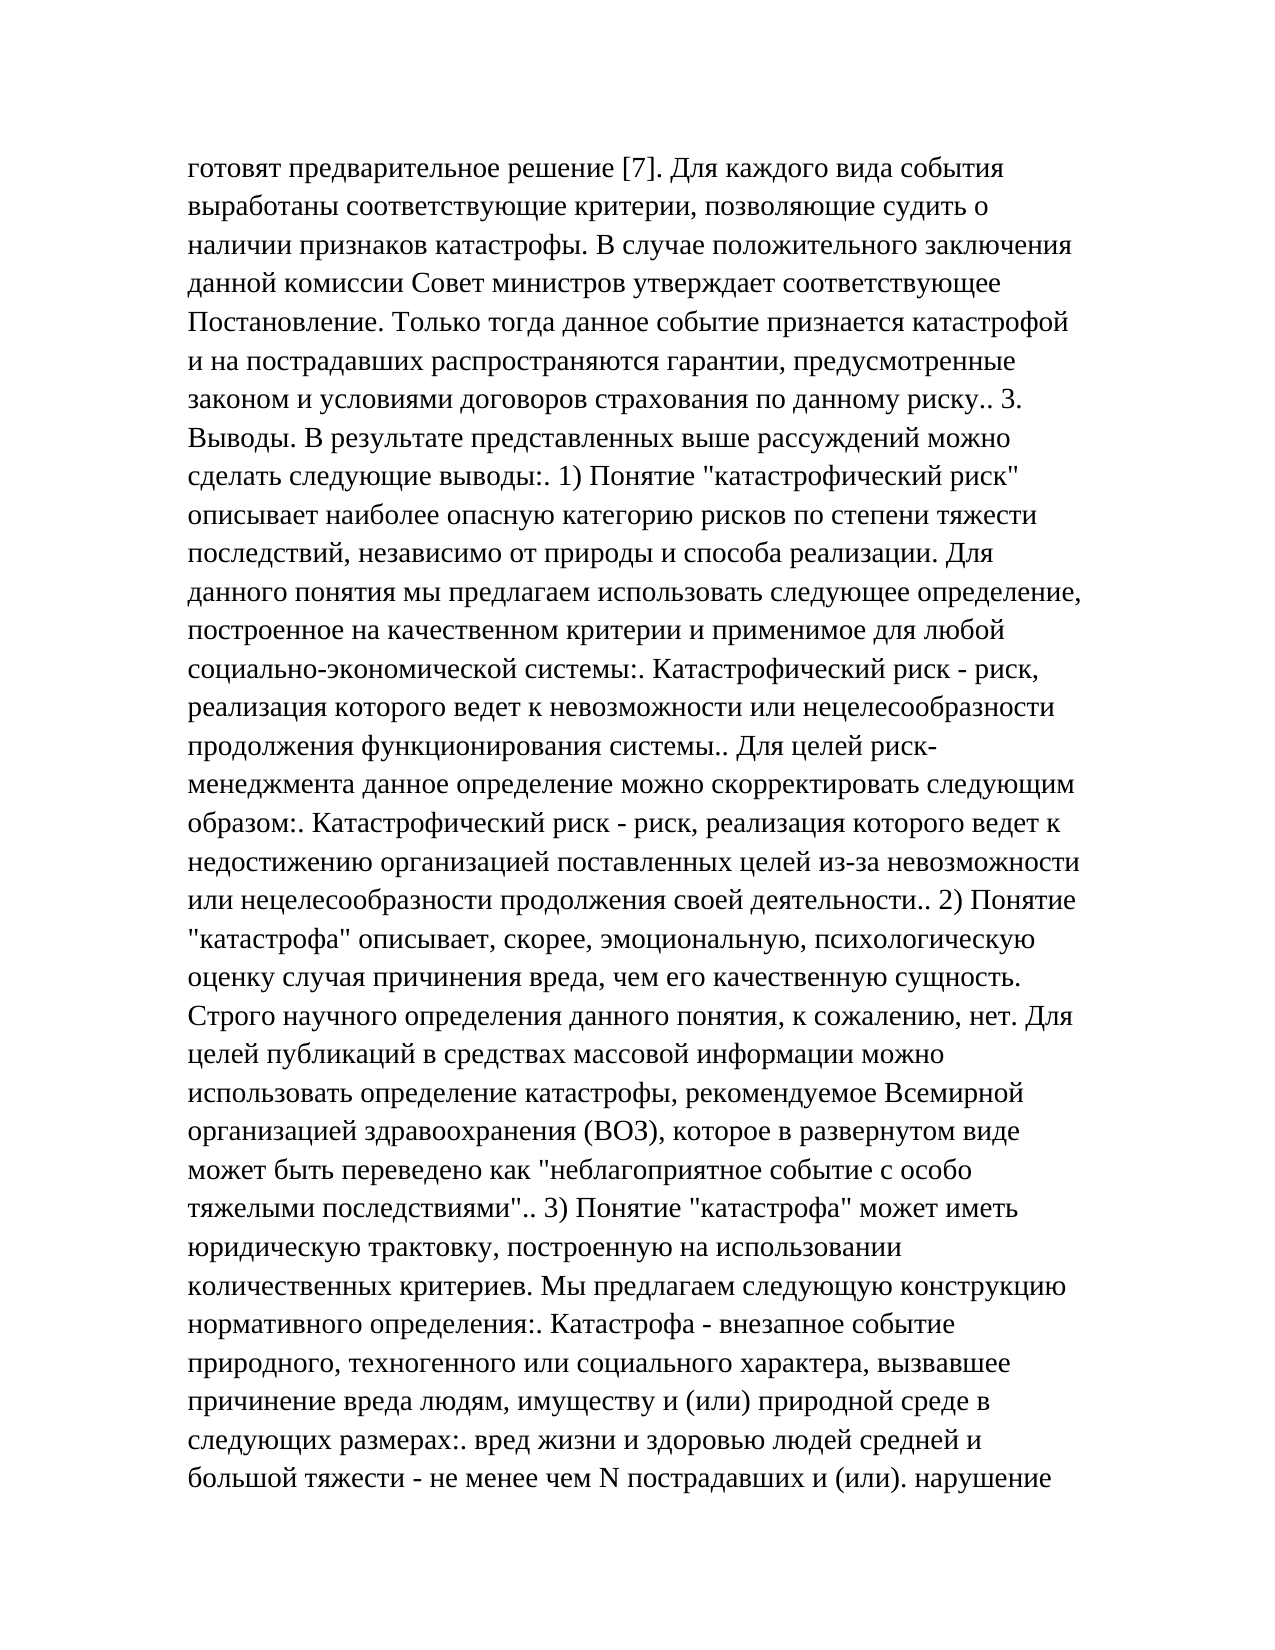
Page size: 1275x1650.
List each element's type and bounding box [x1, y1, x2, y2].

text [187, 150, 1087, 1494]
